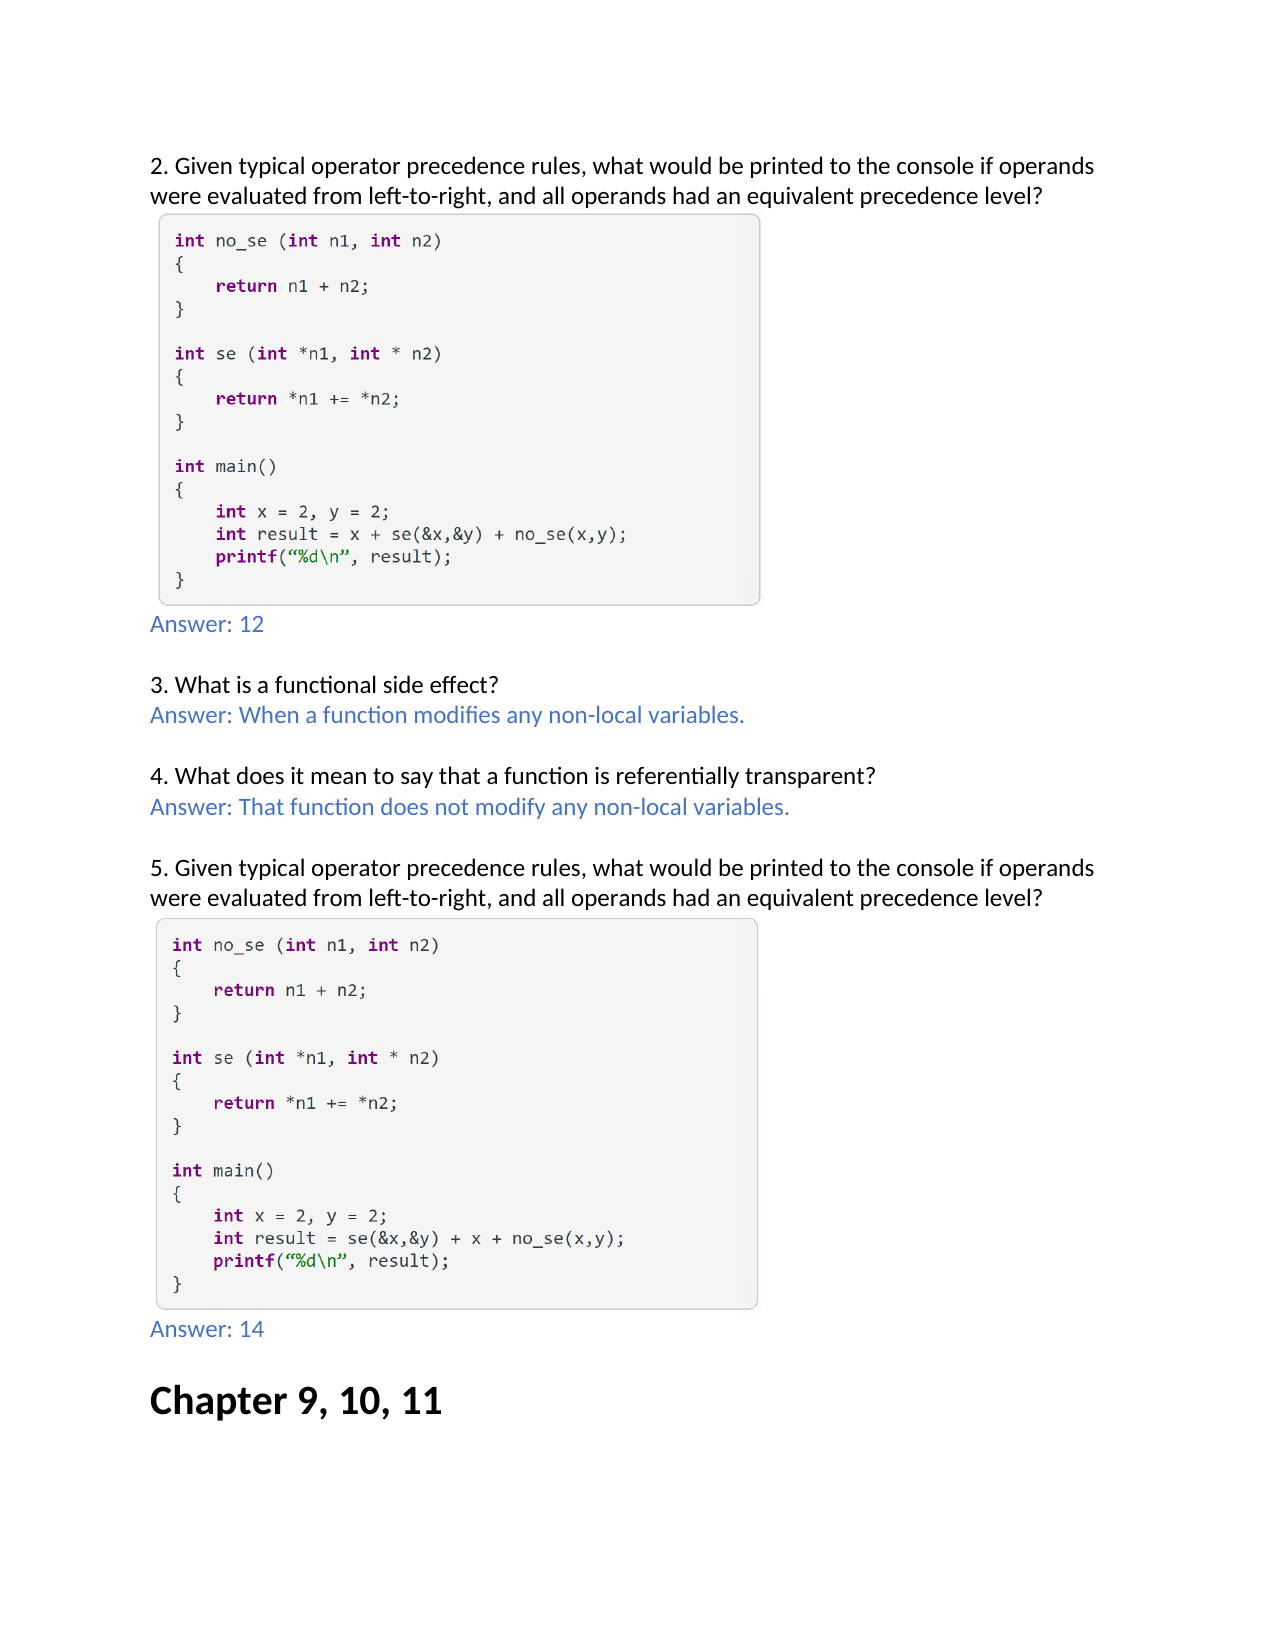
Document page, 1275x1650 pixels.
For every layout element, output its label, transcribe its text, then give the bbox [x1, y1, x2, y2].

text Answer: 14 [150, 1313, 1125, 1344]
text 2. Given typical operator precedence rules, what would be printed to the console if operands were evaluated from left-to-right, and all operands had an equivalent precedence level? [150, 150, 1125, 211]
text 3. What is a functional side effect? [150, 669, 1125, 699]
picture [150, 211, 764, 608]
text Chapter 9, 10, 11 [150, 1374, 1125, 1425]
text 4. What does it mean to say that a function is referentially transparent? [150, 761, 1125, 791]
text Answer: 12 [150, 608, 1125, 638]
text 5. Given typical operator precedence rules, what would be printed to the console if operands were evaluated from left-to-right, and all operands had an equivalent precedence level? [150, 852, 1125, 913]
text Answer: That function does not modify any non-local variables. [150, 791, 1125, 822]
picture [150, 913, 761, 1314]
text Answer: When a function modifies any non-local variables. [150, 699, 1125, 730]
